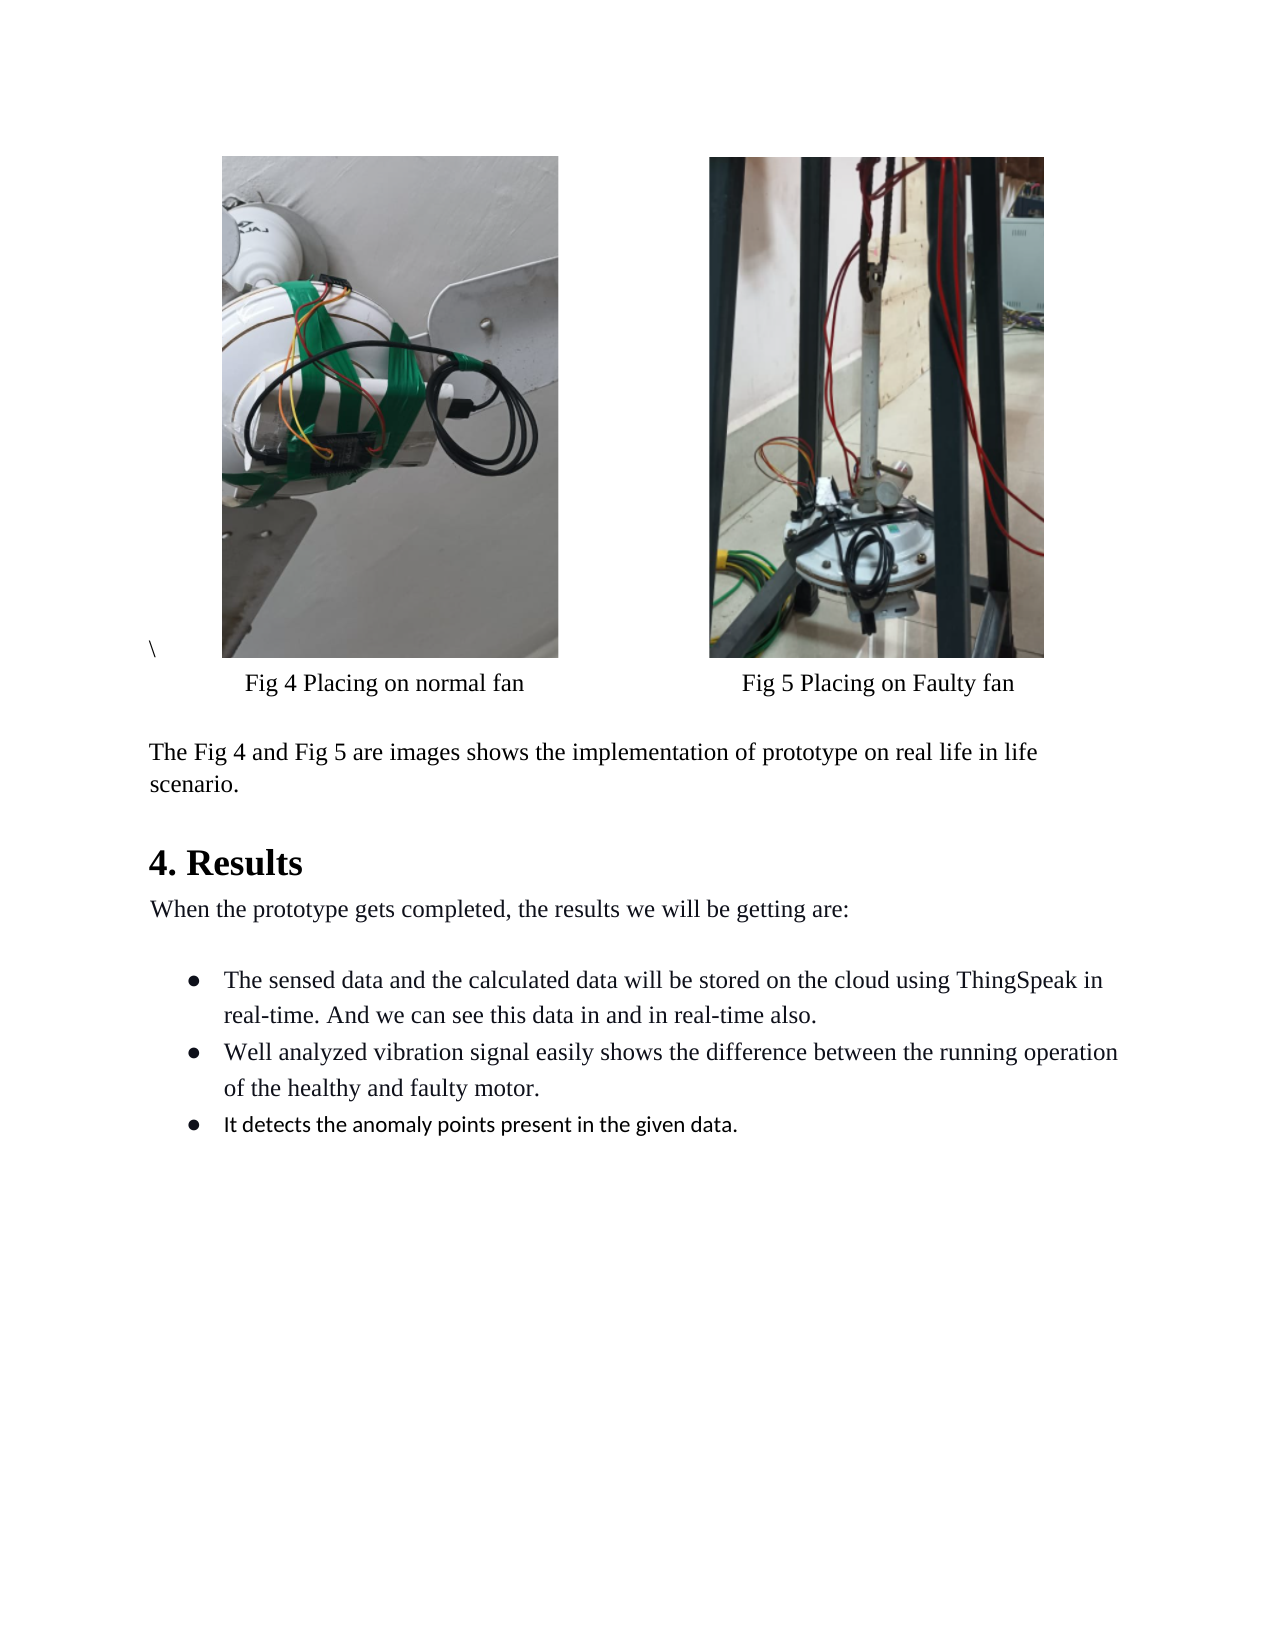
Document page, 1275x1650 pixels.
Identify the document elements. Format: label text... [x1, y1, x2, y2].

list Well analyzed vibration signal easily shows the difference between the running operation of the healthy and faulty motor. [186, 1037, 1119, 1101]
picture [219, 156, 559, 658]
list The sensed data and the calculated data will be stored on the cloud using ThingSpeak in real-time. And we can see this data in and in real-time also. [186, 964, 1119, 1029]
list It detects the anomaly points present in the given data. [186, 1109, 1119, 1138]
text When the prototype gets completed, the results we will be getting are: [150, 894, 1119, 923]
picture [709, 157, 1044, 658]
text Fig 4 Placing on normal fan Fig 5 Placing on Faulty fan [150, 668, 1125, 696]
subtitle Results [148, 840, 1125, 883]
text The Fig 4 and Fig 5 are images shows the implementation of prototype on real life in life scenario. [148, 737, 1125, 798]
